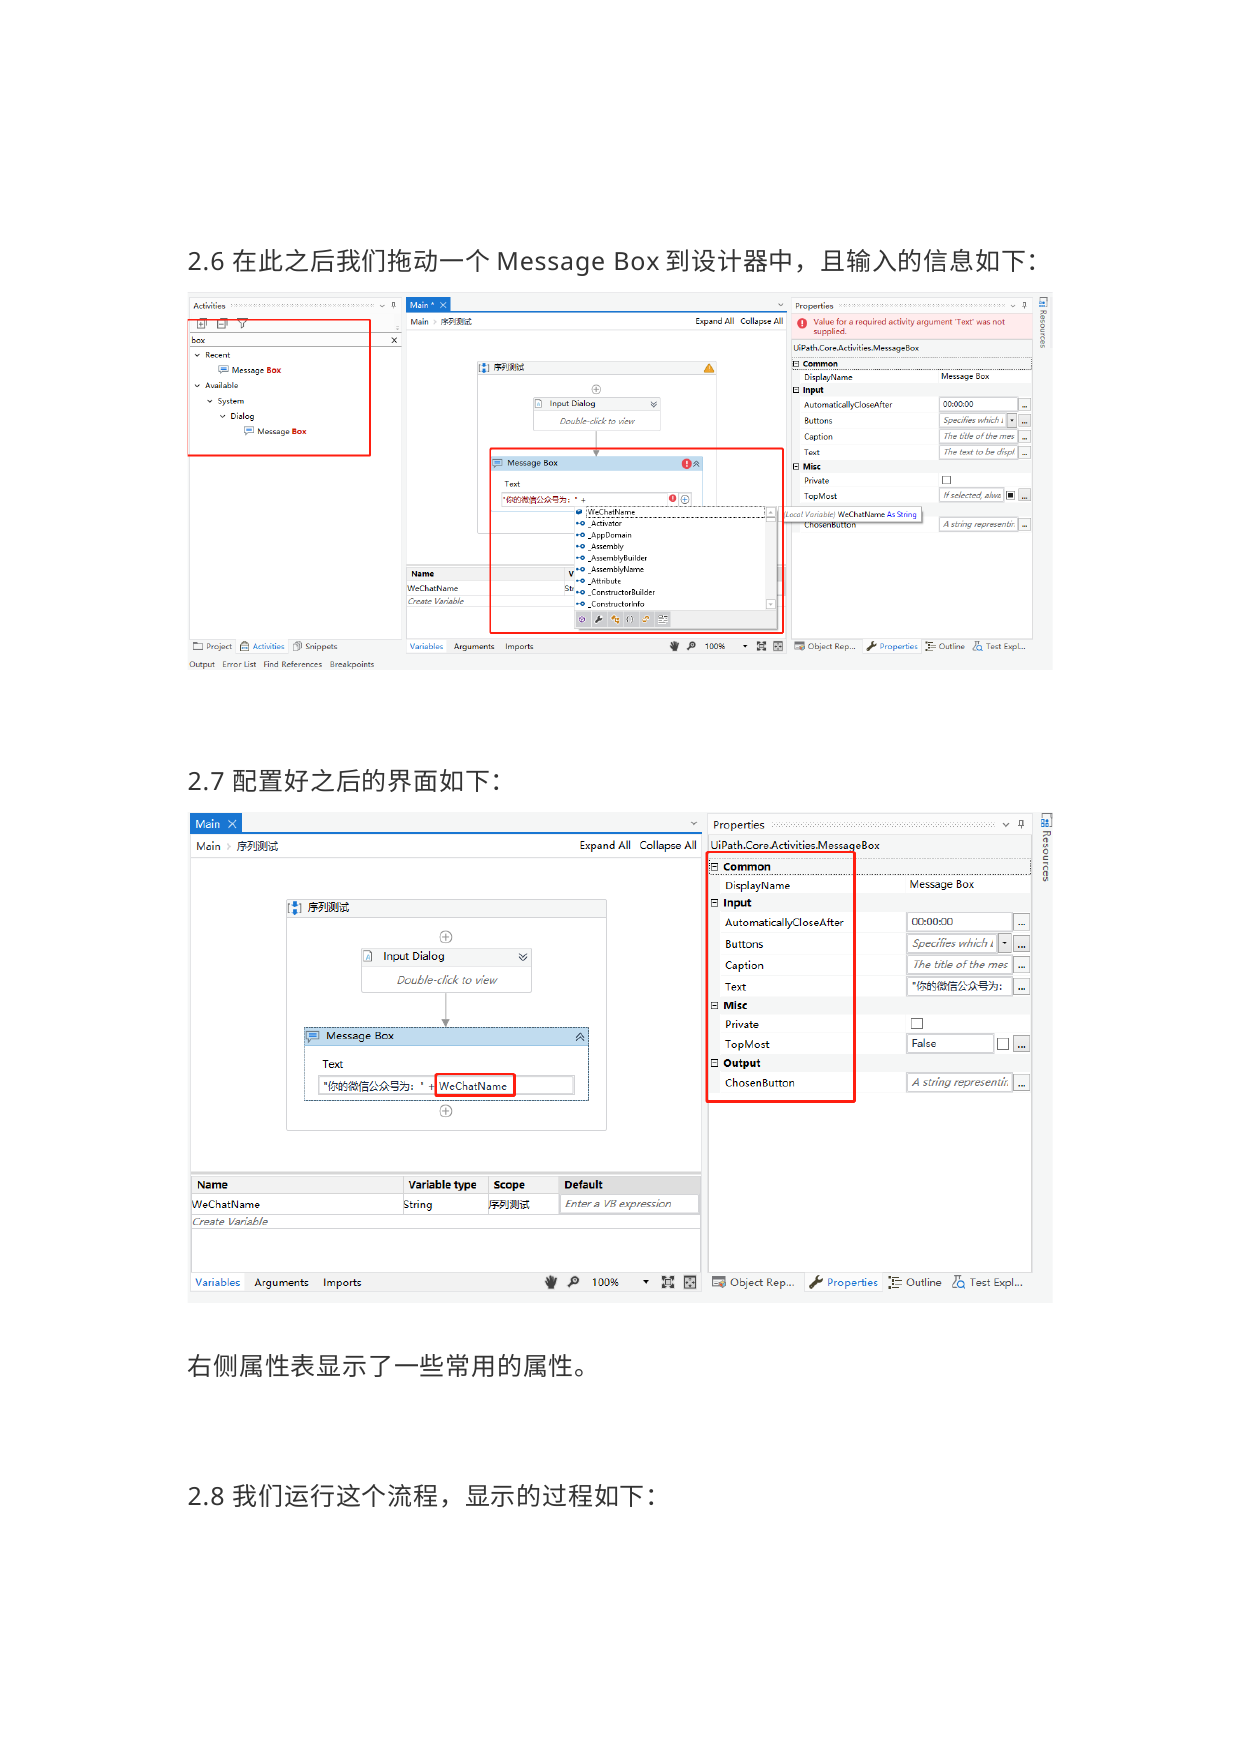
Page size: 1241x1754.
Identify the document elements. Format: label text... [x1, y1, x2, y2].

text 2.7 配置好之后的界面如下： [187, 747, 1053, 812]
picture [187, 292, 1053, 670]
text 2.8 我们运行这个流程，显示的过程如下： [187, 1462, 1053, 1527]
picture [187, 812, 1053, 1303]
text 右侧属性表显示了一些常用的属性。 [187, 1332, 1053, 1397]
text 2.6 在此之后我们拖动一个Message Box到设计器中，且输入的信息如下： [187, 227, 1053, 292]
